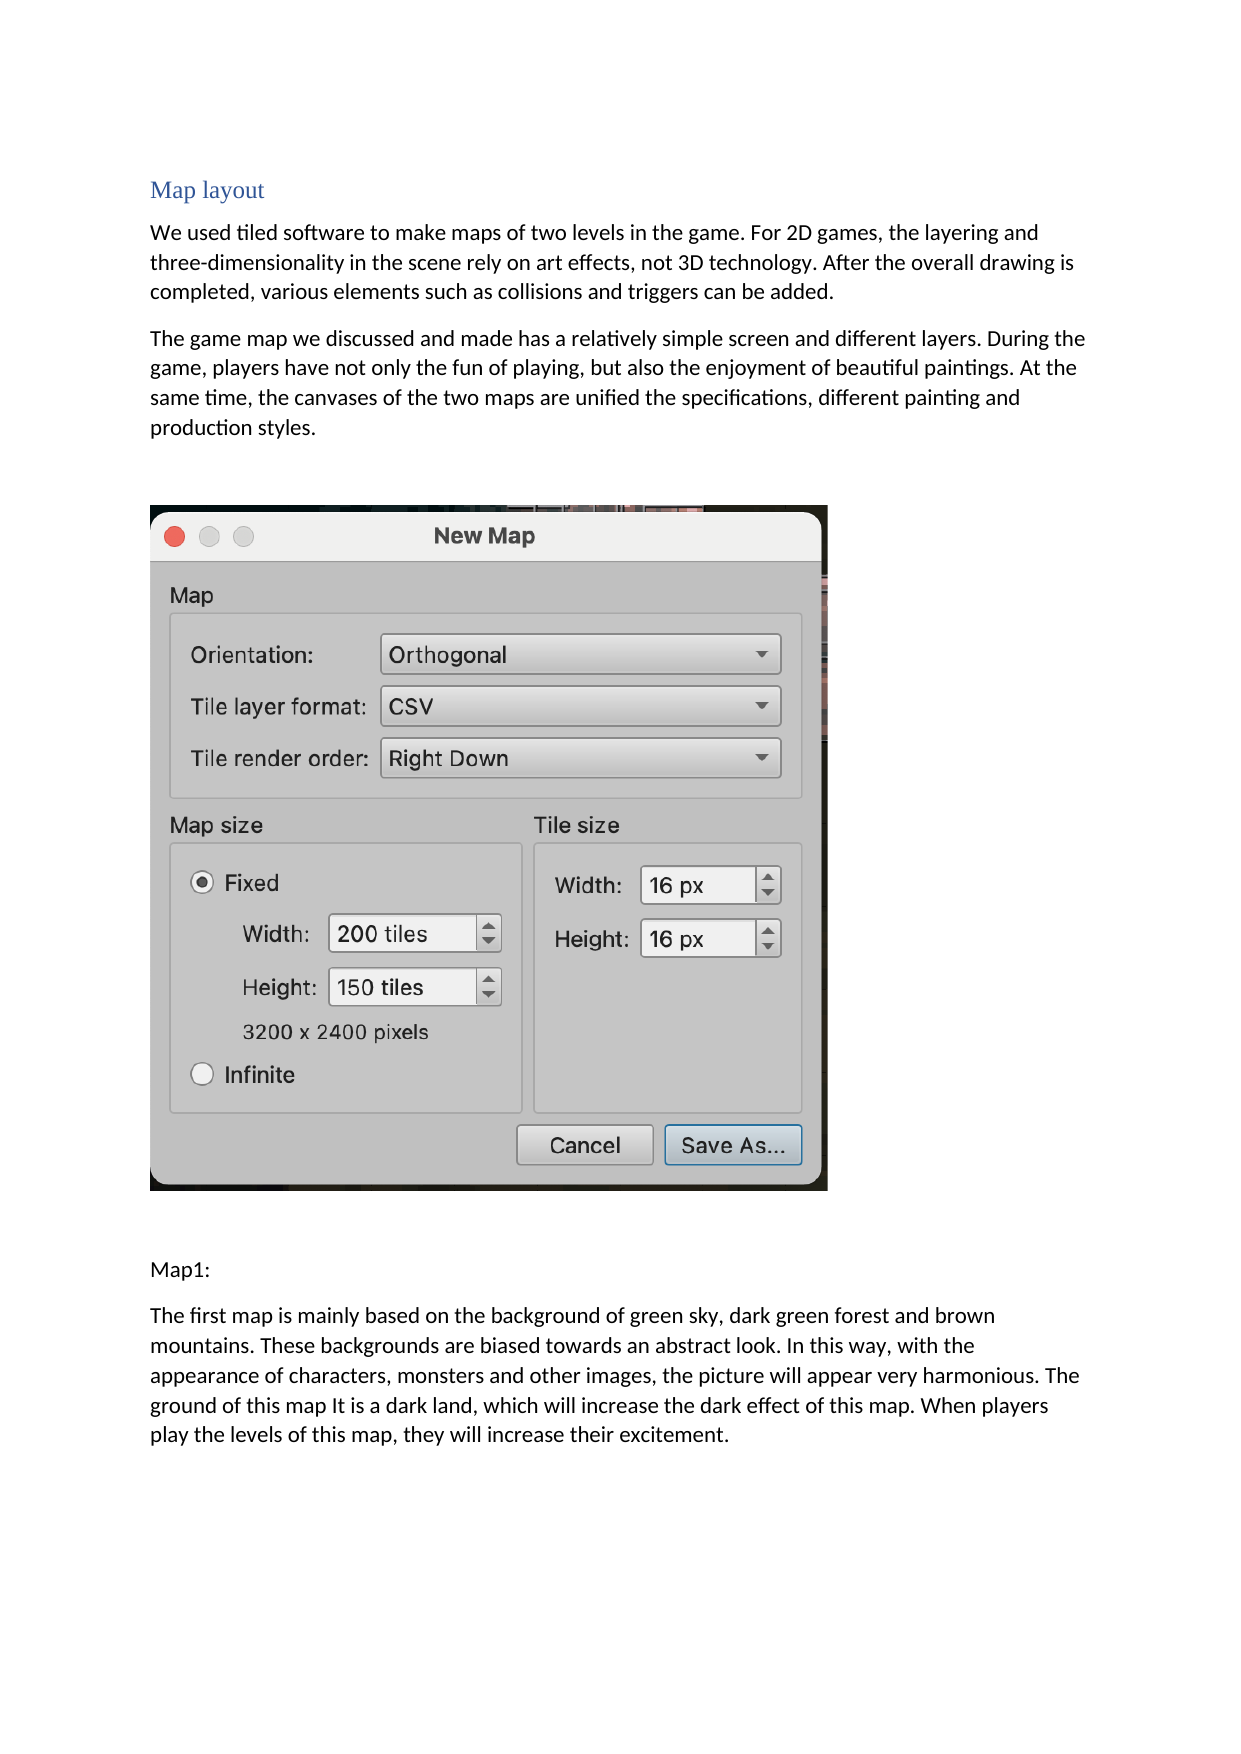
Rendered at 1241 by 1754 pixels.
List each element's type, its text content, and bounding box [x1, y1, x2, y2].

subtitle Map layout [150, 175, 1090, 204]
text The game map we discussed and made has a relatively simple screen and different layers. During the game, players have not only the fun of playing, but also the enjoyment of beautiful paintings. At the same time, the canvases of the two maps are unified the specifications, different painting and production styles. [150, 324, 1090, 441]
text The first map is mainly based on the background of green sky, dark green forest and brown mountains. These backgrounds are biased towards an abstract look. In this way, with the appearance of characters, monsters and other images, the picture will appear very harmonious. The ground of this map It is a dark land, which will increase the dark effect of this map. When players play the levels of this map, they will increase their excitement. [150, 1302, 1090, 1448]
picture [150, 505, 828, 1191]
text Map1: [150, 1255, 1090, 1283]
text We used tiled software to make maps of two levels in the game. For 2D games, the layering and three-dimensionality in the scene rely on art effects, not 3D technology. After the overall drawing is completed, various elements such as collisions and triggers can be added. [150, 218, 1090, 306]
